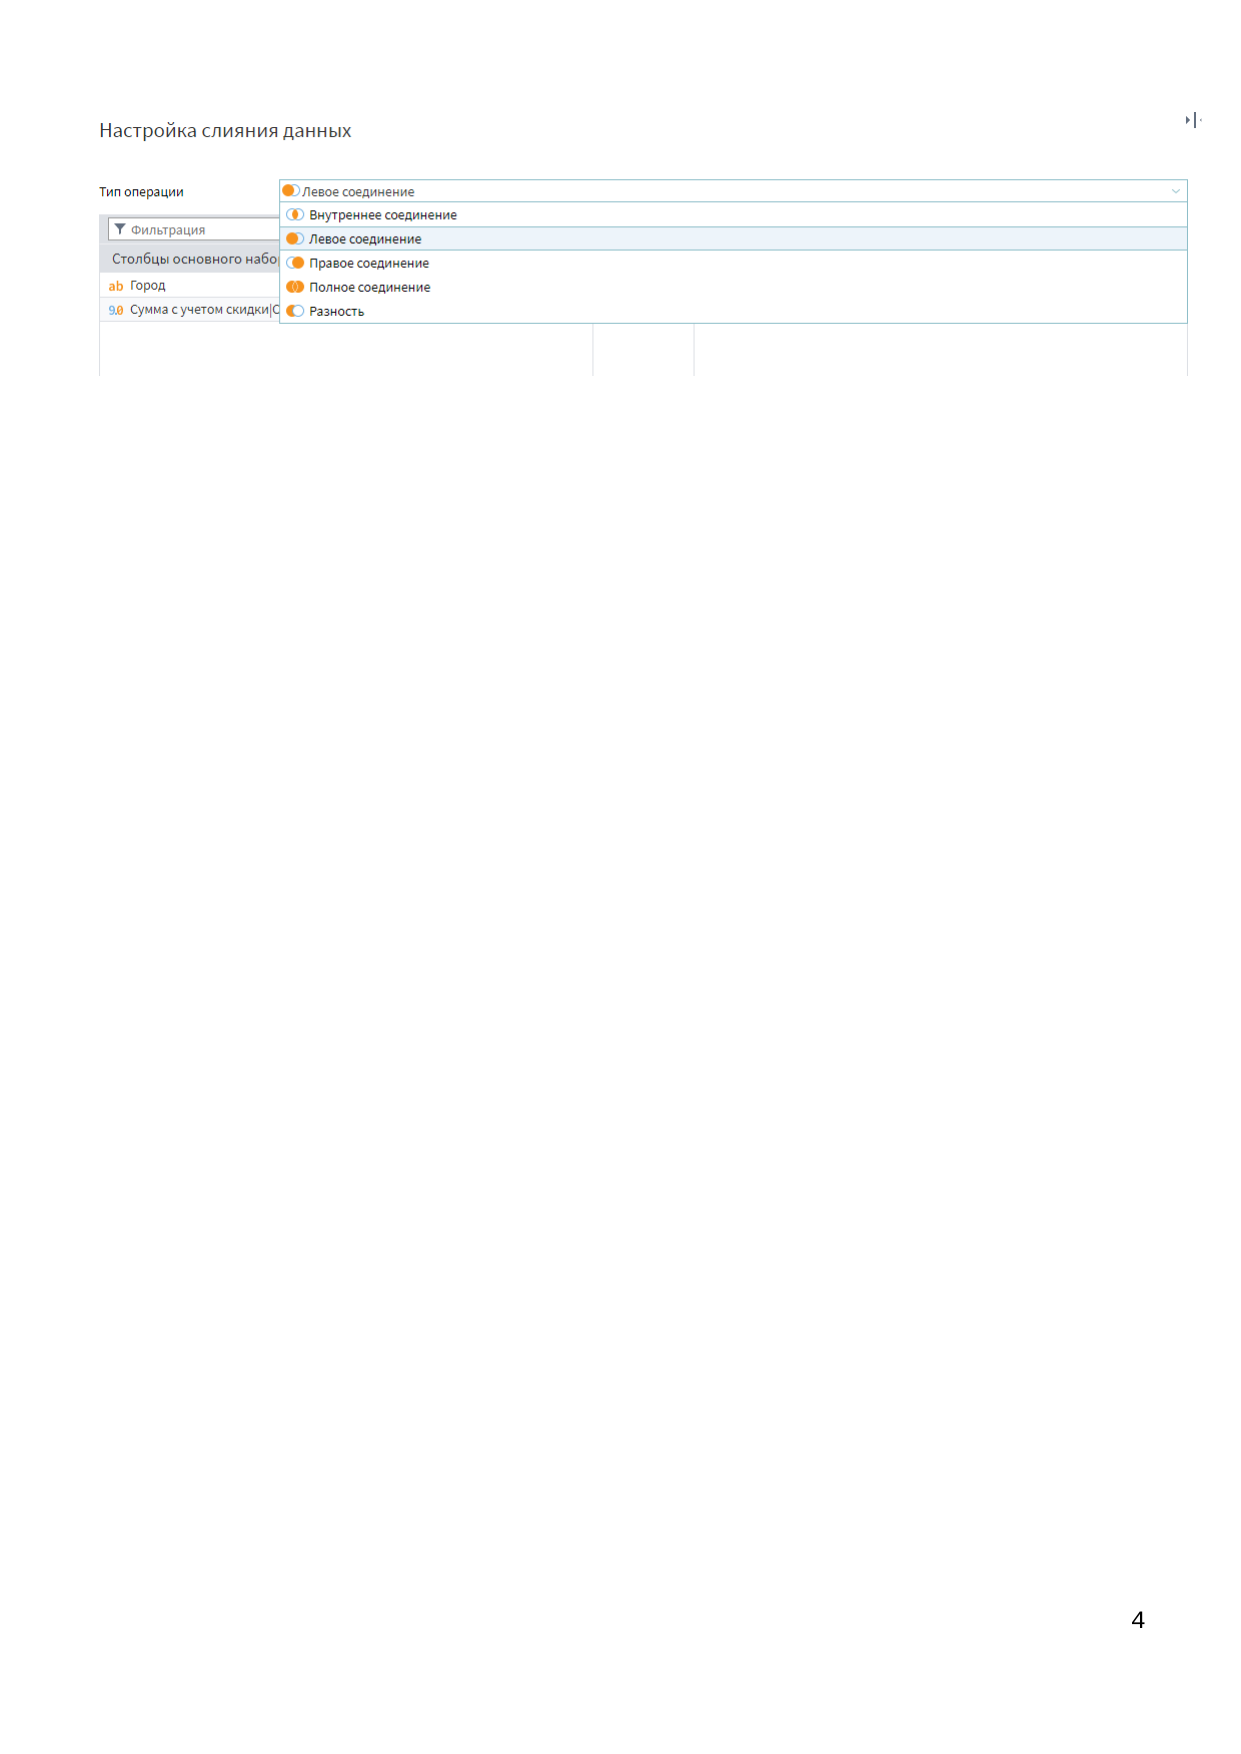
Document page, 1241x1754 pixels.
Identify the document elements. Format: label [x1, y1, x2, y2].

picture [99, 112, 1202, 376]
